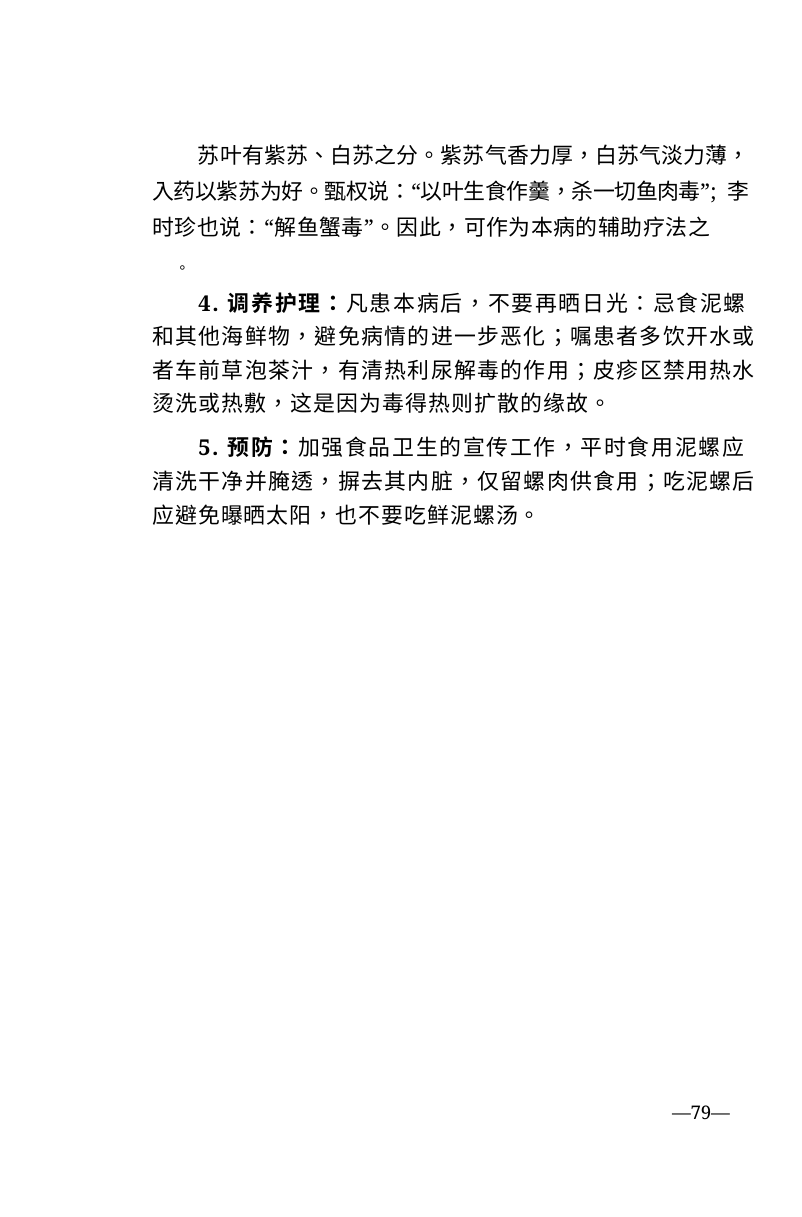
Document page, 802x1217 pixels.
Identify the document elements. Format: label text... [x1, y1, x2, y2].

text 苏叶有紫苏、白苏之分。紫苏气香力厚，白苏气淡力薄， 入药以紫苏为好。甄权说：“以叶生食作羹，杀一切鱼肉毒”; 李时珍也说：“解鱼蟹毒”。因此，可作为本病的辅助疗法之 [152, 140, 757, 242]
text 5. 预防：加强食品卫生的宣传工作，平时食用泥螺应 清洗干净并腌透，摒去其内脏，仅留螺肉供食用；吃泥螺后 应避免曝晒太阳，也不要吃鲜泥螺汤。 [152, 432, 758, 530]
text 4. 调养护理：凡患本病后，不要再晒日光：忌食泥螺 和其他海鲜物，避免病情的进一步恶化；嘱患者多饮开水或 者车前草泡茶汁，有清热利尿解毒的作用；皮疹区禁用热水 烫洗或热敷，这是因为毒得热则扩散的缘故。 [152, 287, 758, 418]
